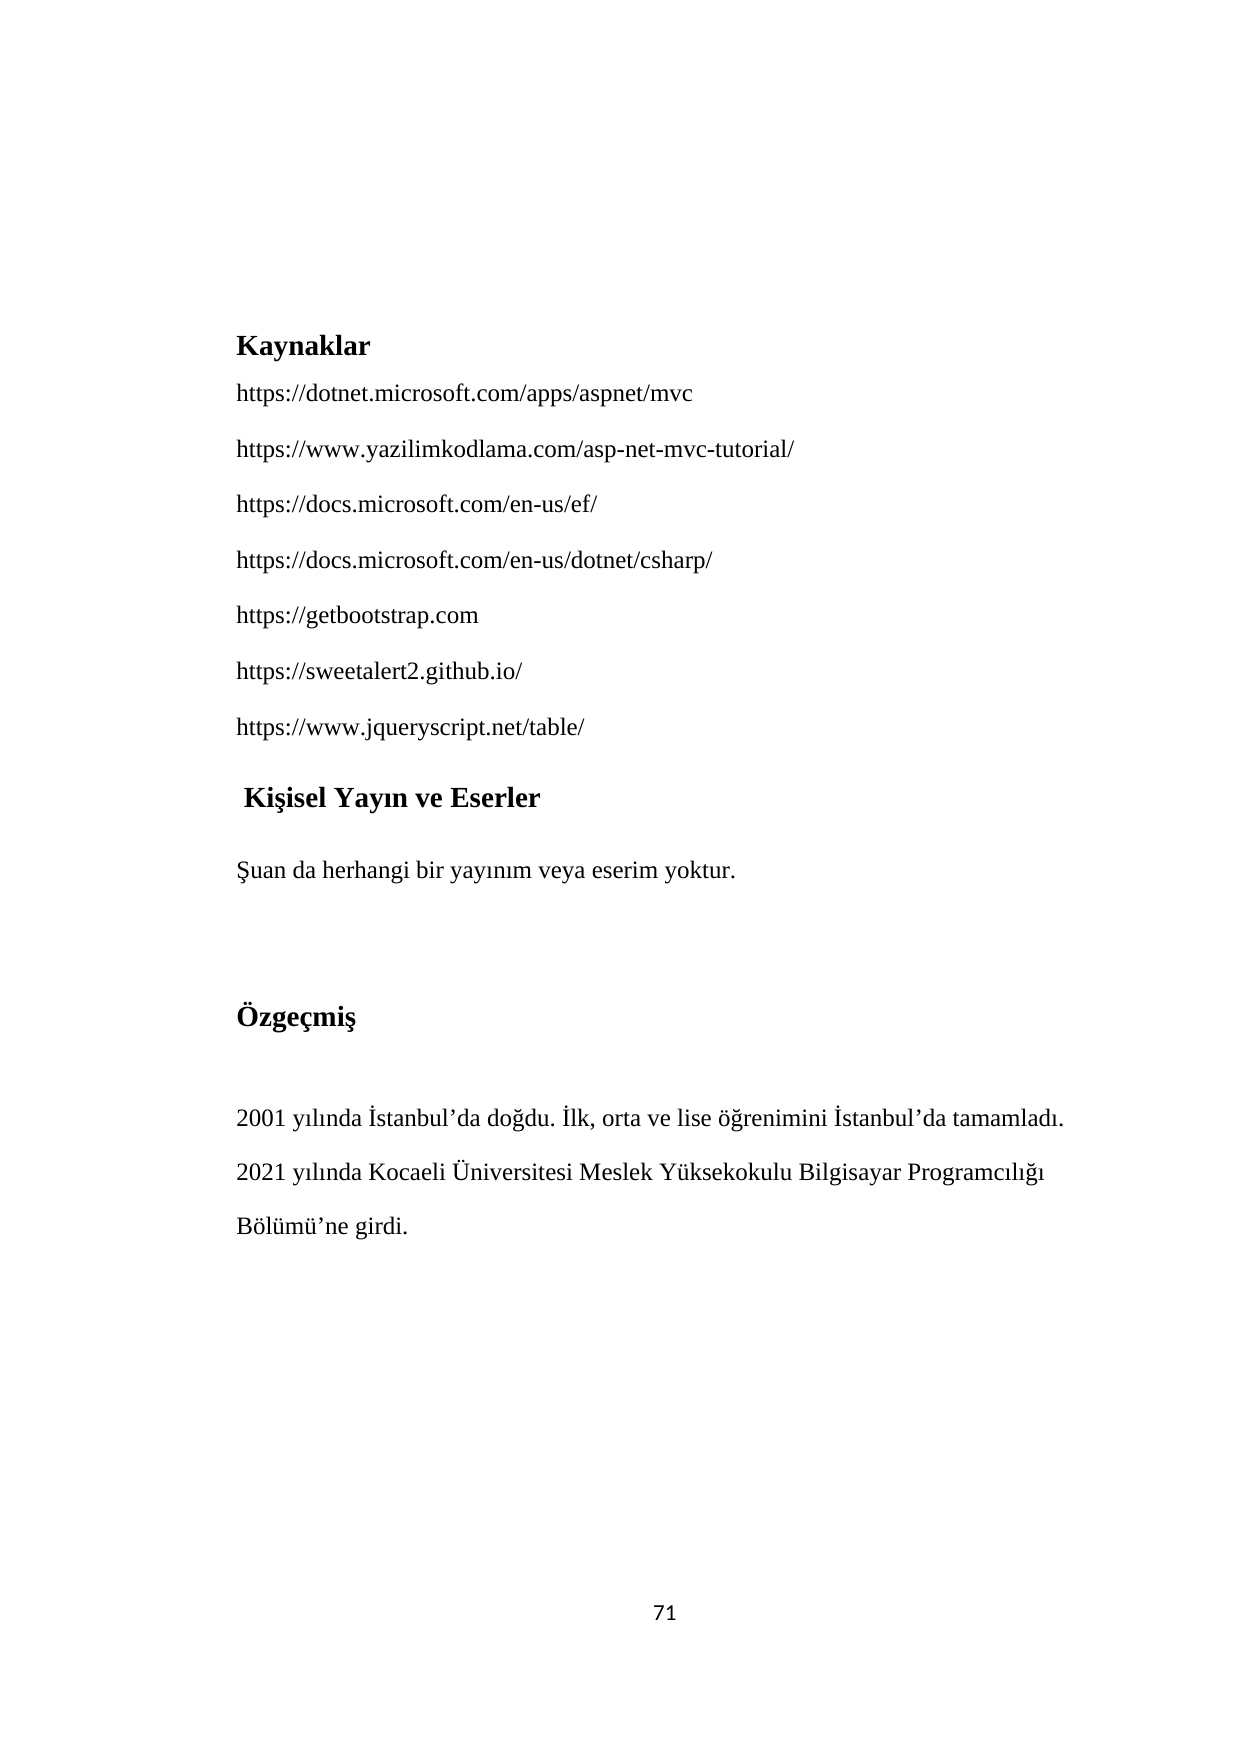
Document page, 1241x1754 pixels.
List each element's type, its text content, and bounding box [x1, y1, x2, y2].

text https://www.yazilimkodlama.com/asp-net-mvc-tutorial/ [236, 434, 1092, 462]
text 2021 yılında Kocaeli Üniversitesi Meslek Yüksekokulu Bilgisayar Programcılığı [236, 1157, 1092, 1186]
text Bölümü’ne girdi. [236, 1211, 1092, 1240]
subtitle Kaynaklar [236, 328, 1092, 361]
text 2001 yılında İstanbul’da doğdu. İlk, orta ve lise öğrenimini İstanbul’da tamamladı. [236, 1103, 1092, 1132]
subtitle Özgeçmiş [236, 999, 1092, 1032]
subtitle Şuan da herhangi bir yayınım veya eserim yoktur. [236, 855, 1092, 884]
text https://www.jqueryscript.net/table/ [236, 712, 1092, 741]
text https://sweetalert2.github.io/ [236, 656, 1092, 685]
subtitle Kişisel Yayın ve Eserler [236, 780, 1092, 813]
text https://docs.microsoft.com/en-us/dotnet/csharp/ [236, 545, 1092, 574]
text https://getbootstrap.com [236, 601, 1092, 629]
text https://docs.microsoft.com/en-us/ef/ [236, 489, 1092, 518]
text https://dotnet.microsoft.com/apps/aspnet/mvc [236, 378, 1092, 407]
